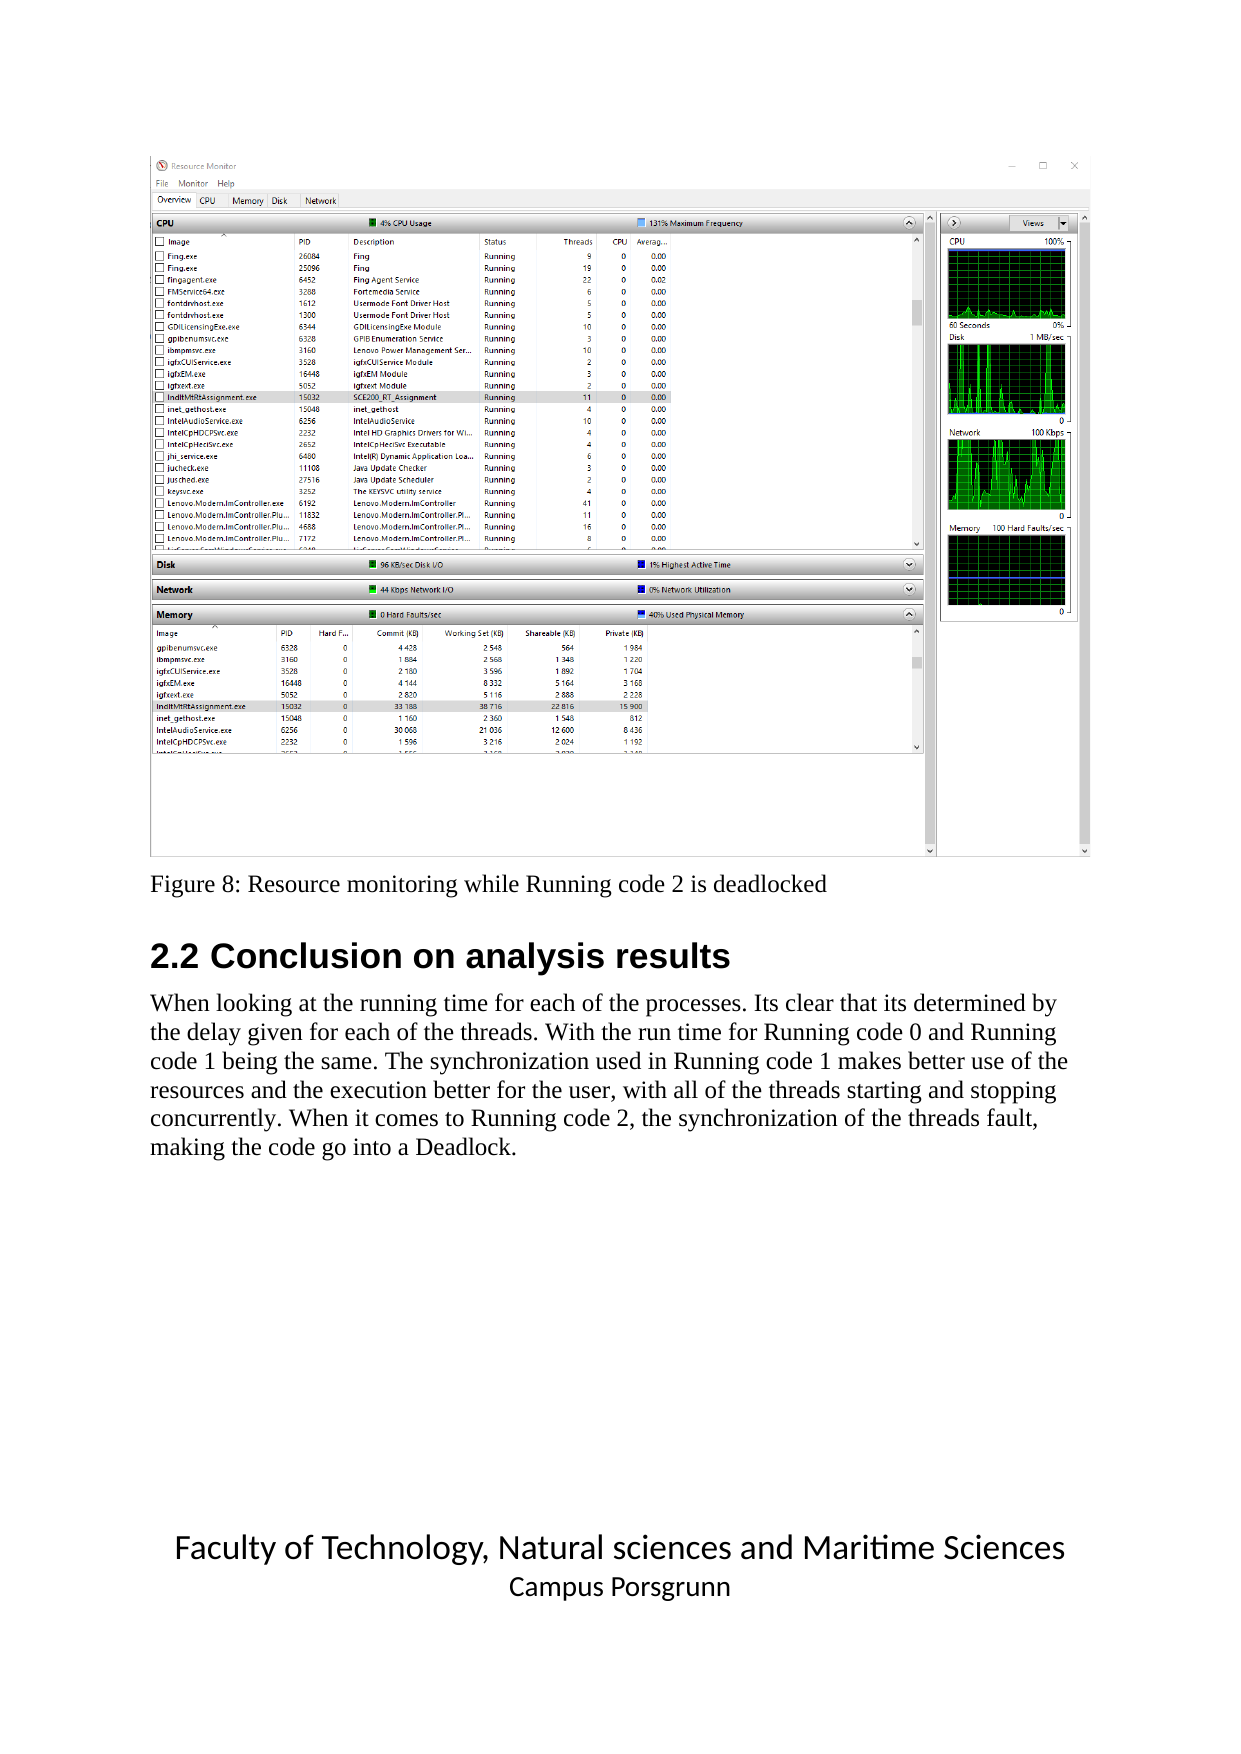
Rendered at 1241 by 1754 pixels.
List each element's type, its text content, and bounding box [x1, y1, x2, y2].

text Figure 8: Resource monitoring while Running code 2 is deadlocked [150, 869, 1090, 898]
text When looking at the running time for each of the processes. Its clear that its determined by the delay given for each of the threads. With the run time for Running code 0 and Running code 1 being the same. The synchronization used in Running code 1 makes better use of the resources and the execution better for the user, with all of the threads starting and stopping concurrently. When it comes to Running code 2, the synchronization of the threads fault, making the code go into a Deadlock. [150, 988, 1090, 1161]
picture [150, 156, 1091, 857]
subtitle Conclusion on analysis results [150, 935, 1090, 976]
